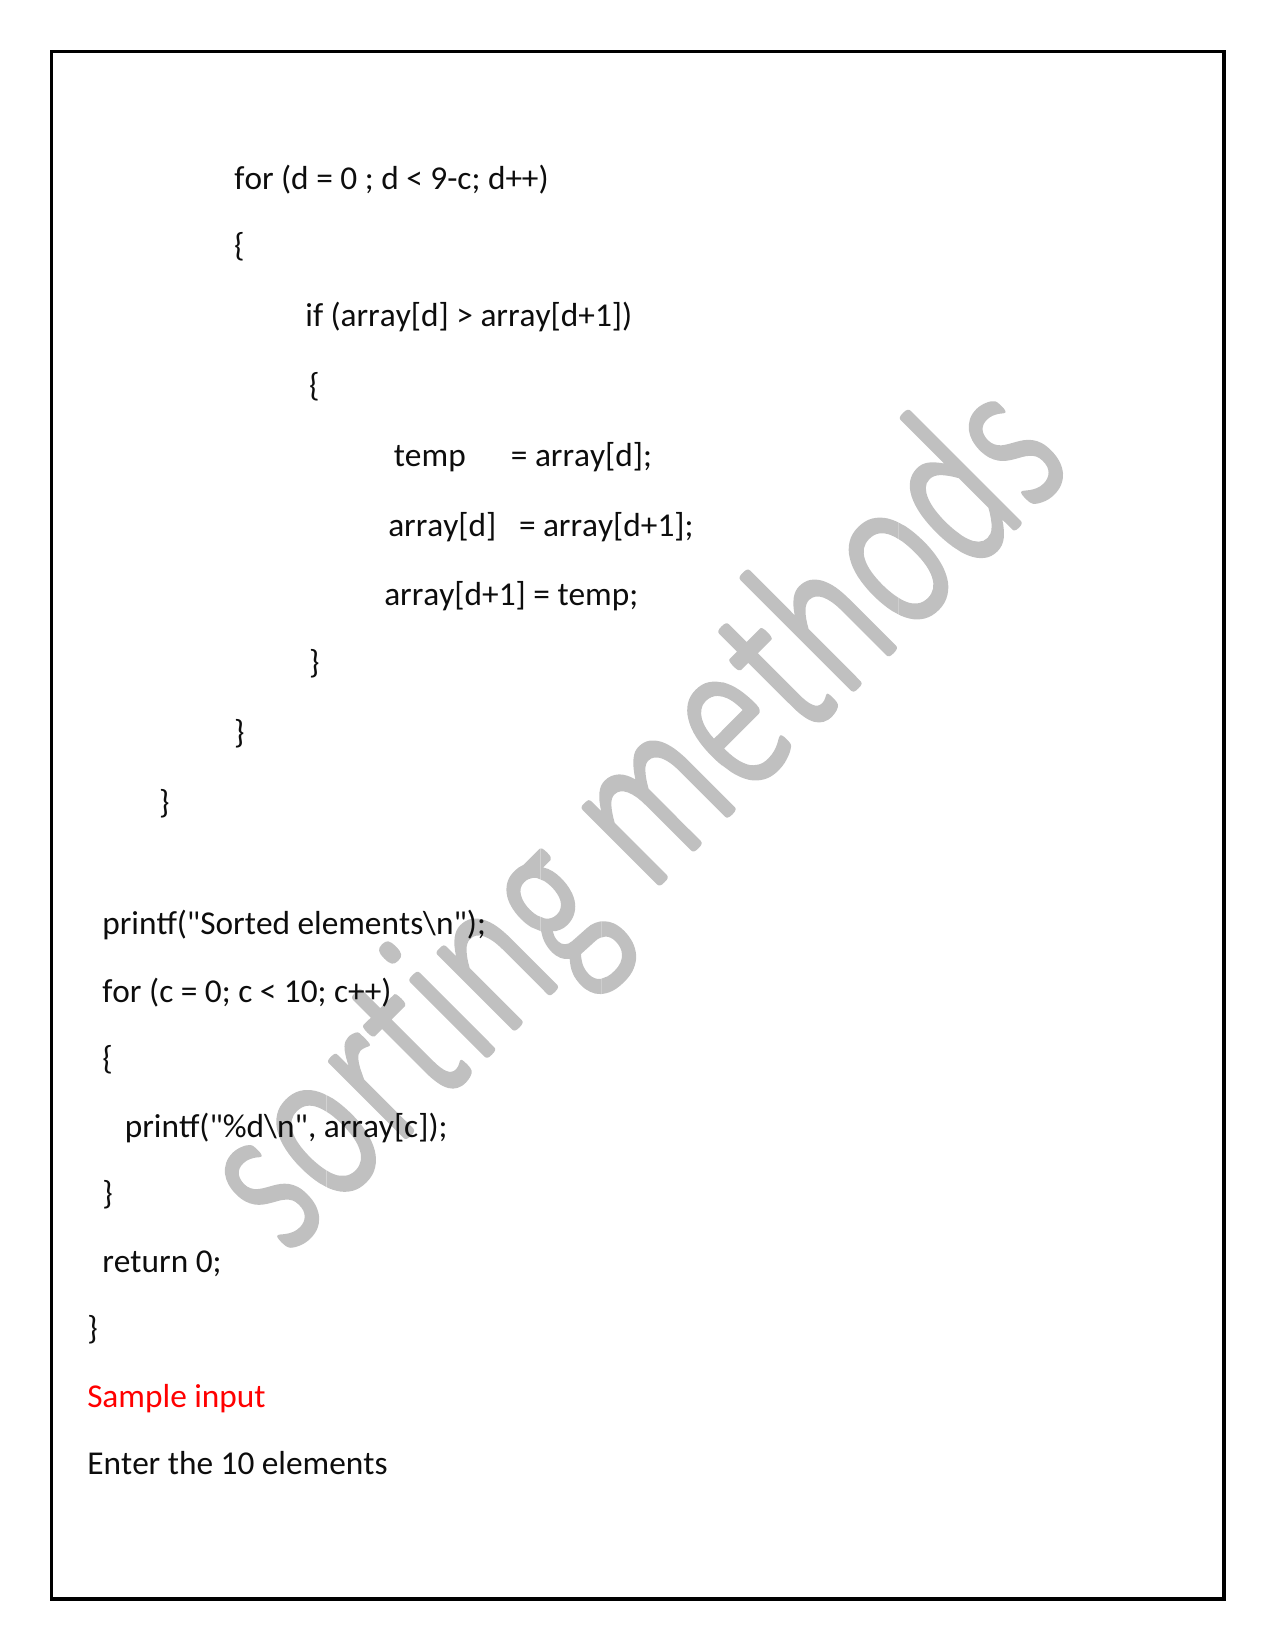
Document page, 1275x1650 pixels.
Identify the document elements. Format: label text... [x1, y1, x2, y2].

text } [87, 711, 1117, 752]
text for (c = 0; c < 10; c++) [87, 970, 671, 1011]
text { [87, 224, 1117, 265]
text for (d = 0 ; d < 9-c; d++) [87, 157, 1117, 198]
text } [87, 1172, 671, 1213]
text Enter the 10 elements [87, 1442, 671, 1483]
text temp = array[d]; array[d] = array[d+1]; [89, 434, 693, 544]
text } [87, 641, 1117, 682]
text return 0; [87, 1240, 671, 1281]
text printf("Sorted elements\n"); [87, 902, 671, 943]
text array[d+1] = temp; [87, 573, 1117, 614]
text if (array[d] > array[d+1]) [87, 294, 1117, 335]
text printf("%d\n", array[c]); [87, 1105, 671, 1146]
text } [87, 1307, 671, 1348]
text { [87, 1037, 671, 1078]
text Sample input [87, 1375, 1117, 1416]
text { [87, 364, 1117, 405]
text } [87, 781, 1117, 821]
